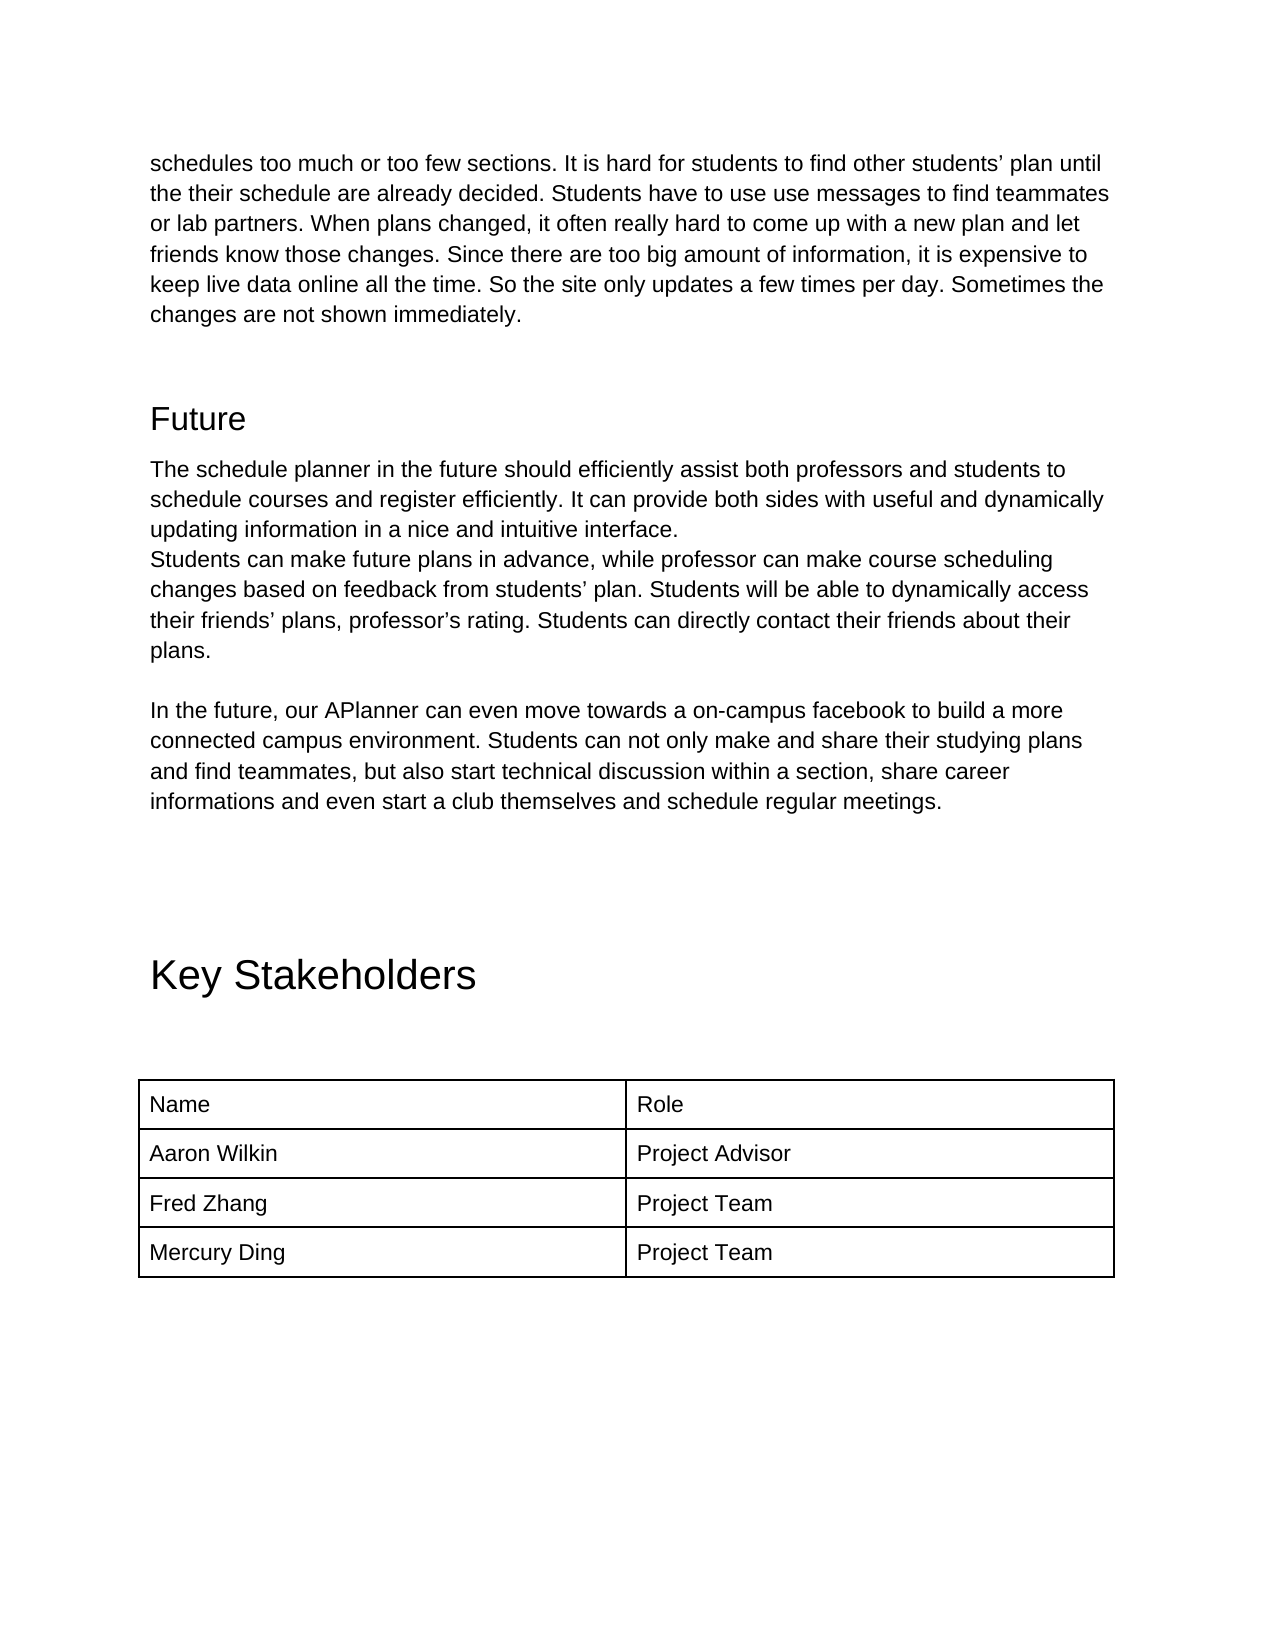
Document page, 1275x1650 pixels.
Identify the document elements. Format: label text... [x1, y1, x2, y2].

table_cell Mercury Ding [140, 1228, 625, 1276]
text Students can make future plans in advance, while professor can make course scheduling changes based on feedback from students’ plan. Students will be able to dynamically access their friends’ plans, professor’s rating. Students can directly contact their friends about their plans. [150, 546, 1125, 663]
table_cell Fred Zhang [140, 1179, 625, 1226]
table_cell Project Team [627, 1228, 1113, 1276]
table_cell Project Advisor [627, 1130, 1113, 1177]
subtitle Future [150, 399, 1125, 437]
subtitle Key Stakeholders [150, 950, 1125, 998]
table_cell Project Team [627, 1179, 1113, 1226]
table_cell Aaron Wilkin [140, 1130, 625, 1177]
table_header Role [627, 1081, 1113, 1128]
text The schedule planner in the future should efficiently assist both professors and students to schedule courses and register efficiently. It can provide both sides with useful and dynamically updating information in a nice and intuitive interface. [150, 456, 1125, 542]
text In the future, our APlanner can even move towards a on-campus facebook to build a more connected campus environment. Students can not only make and share their studying plans and find teammates, but also start technical discussion within a section, share career informations and even start a club themselves and schedule regular meetings. [150, 697, 1125, 814]
table_header Name [140, 1081, 625, 1128]
